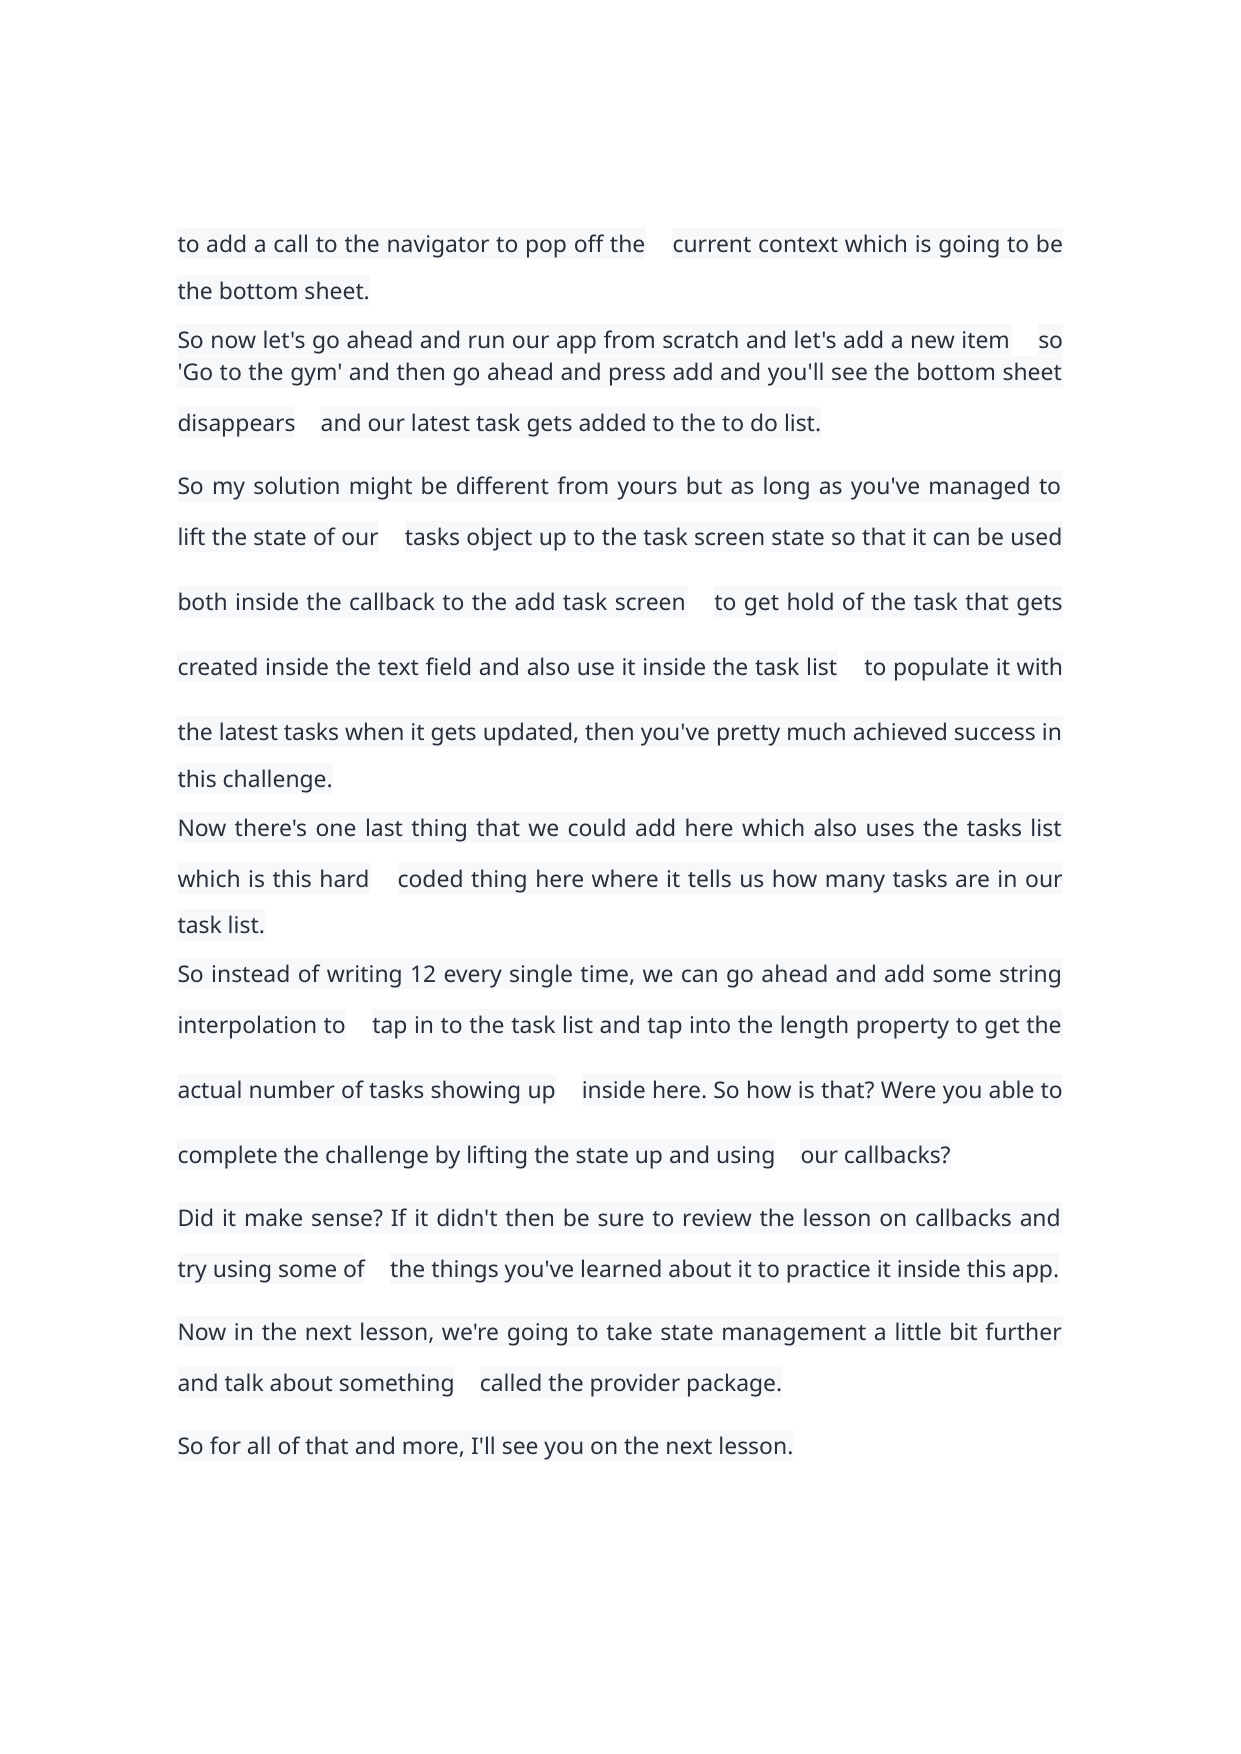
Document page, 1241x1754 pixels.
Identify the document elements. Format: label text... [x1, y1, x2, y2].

text So now let's go ahead and run our app from scratch and let's add a new item so 'Go to the gym' and then go ahead and press add and you'll see the bottom sheet disappears and our latest task gets added to the to do list. [177, 388, 1063, 453]
text Now in the next lesson, we're going to take state management a little bit further and talk about something called the provider package. [177, 1347, 1063, 1413]
text So now let's go ahead and run our app from scratch and let's add a new item so 'Go to the gym' and then go ahead and press add and you'll see the bottom sheet disappears and our latest task gets added to the to do list. [177, 323, 1063, 356]
text So my solution might be different from yours but as long as you've managed to lift the state of our tasks object up to the task screen state so that it can be used both inside the callback to the add task screen to get hold of the task that gets created inside the text field and also use it inside the task list to populate it with the latest tasks when it gets updated, then you've pretty much achieved success in this challenge. [177, 502, 1063, 716]
text So my solution might be different from yours but as long as you've managed to lift the state of our tasks object up to the task screen state so that it can be used both inside the callback to the add task screen to get hold of the task that gets created inside the text field and also use it inside the task list to populate it with the latest tasks when it gets updated, then you've pretty much achieved success in this challenge. [177, 747, 1063, 795]
text Did it make sense? If it didn't then be sure to review the lesson on callbacks and try using some of the things you've learned about it to practice it inside this app. [177, 1233, 1063, 1299]
text So instead of writing 12 every single time, we can go ahead and add some string interpolation to tap in to the task list and tap into the length property to get the actual number of tasks showing up inside here. So how is that? Were you able to complete the challenge by lifting the state up and using our callbacks? [177, 989, 1063, 1185]
text So for all of that and more, I'll see you on the next lesson. [177, 1429, 1063, 1462]
text Now there's one last thing that we could add here which also uses the tasks list which is this hard coded thing here where it tells us how many tasks are in our task list. [177, 843, 1063, 941]
